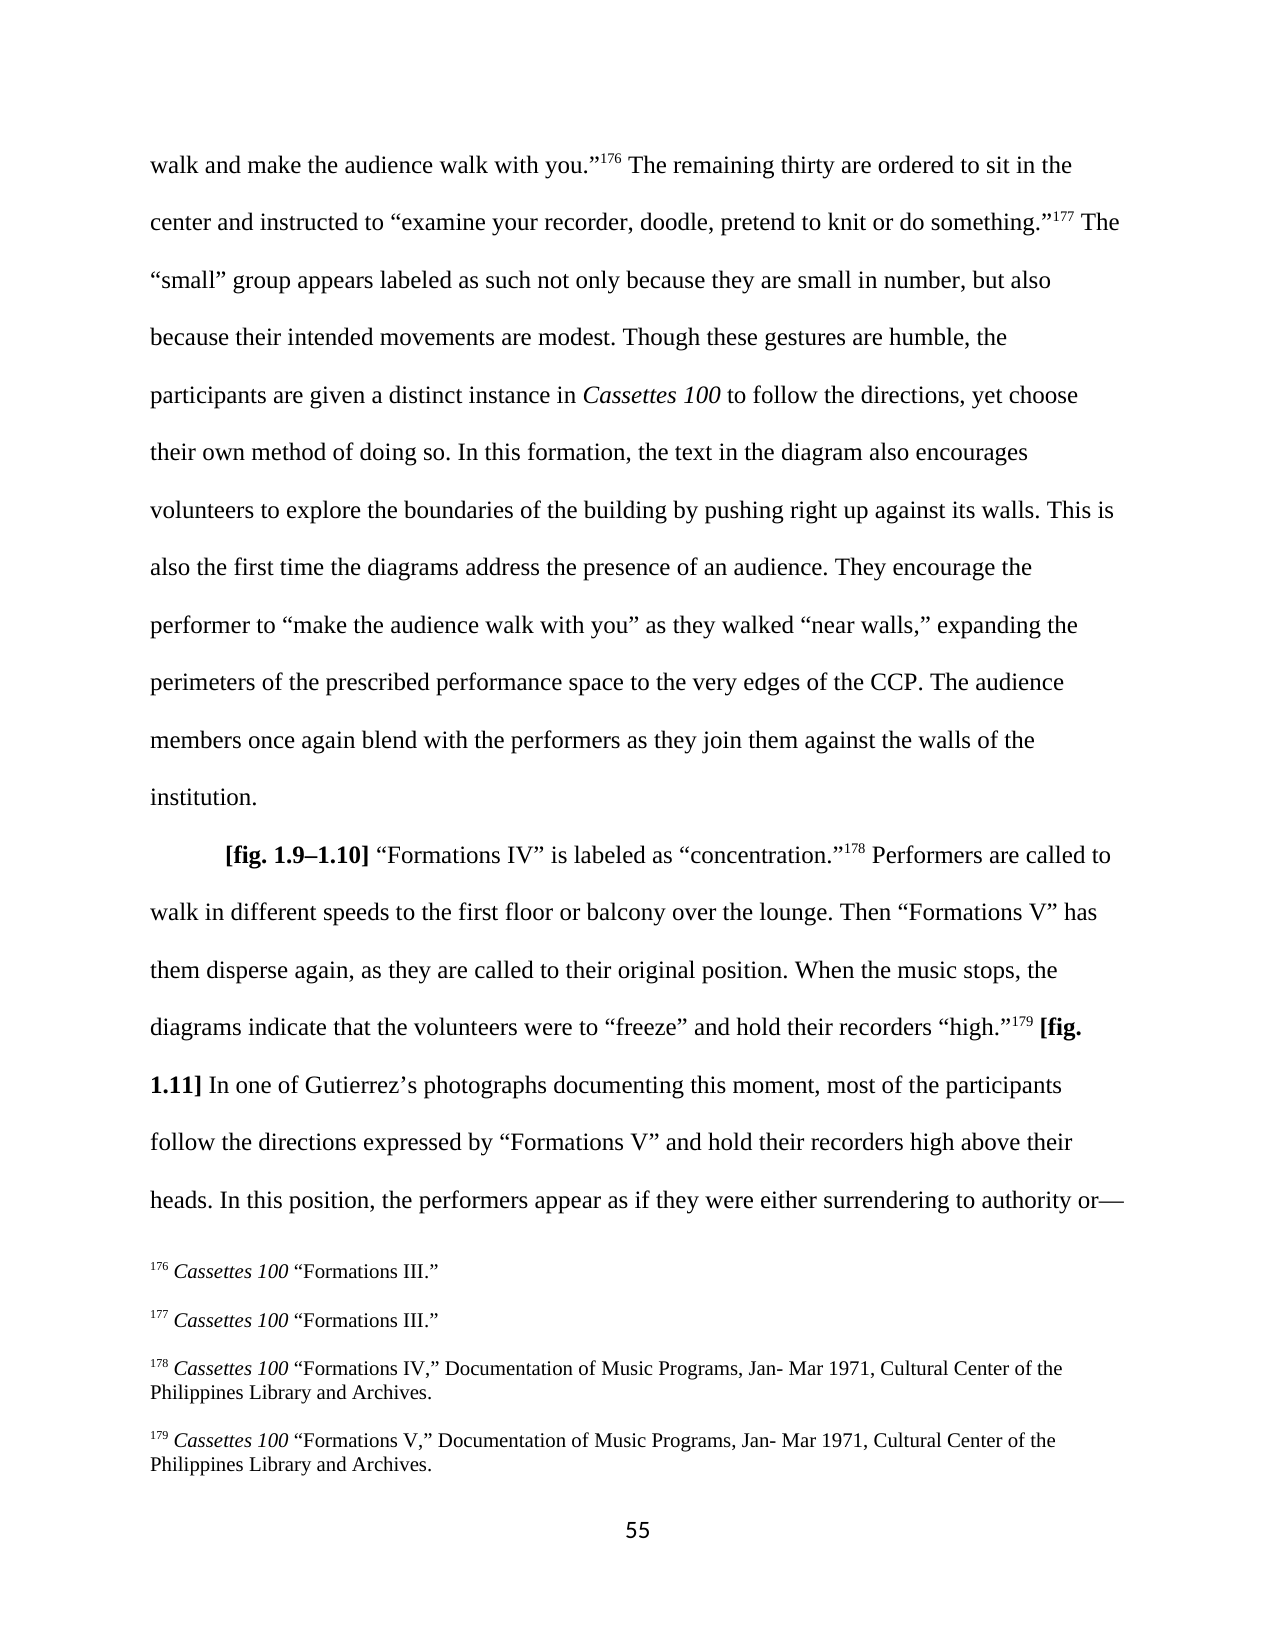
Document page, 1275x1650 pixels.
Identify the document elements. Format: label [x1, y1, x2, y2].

text [150, 840, 1125, 1214]
text [150, 150, 1125, 811]
